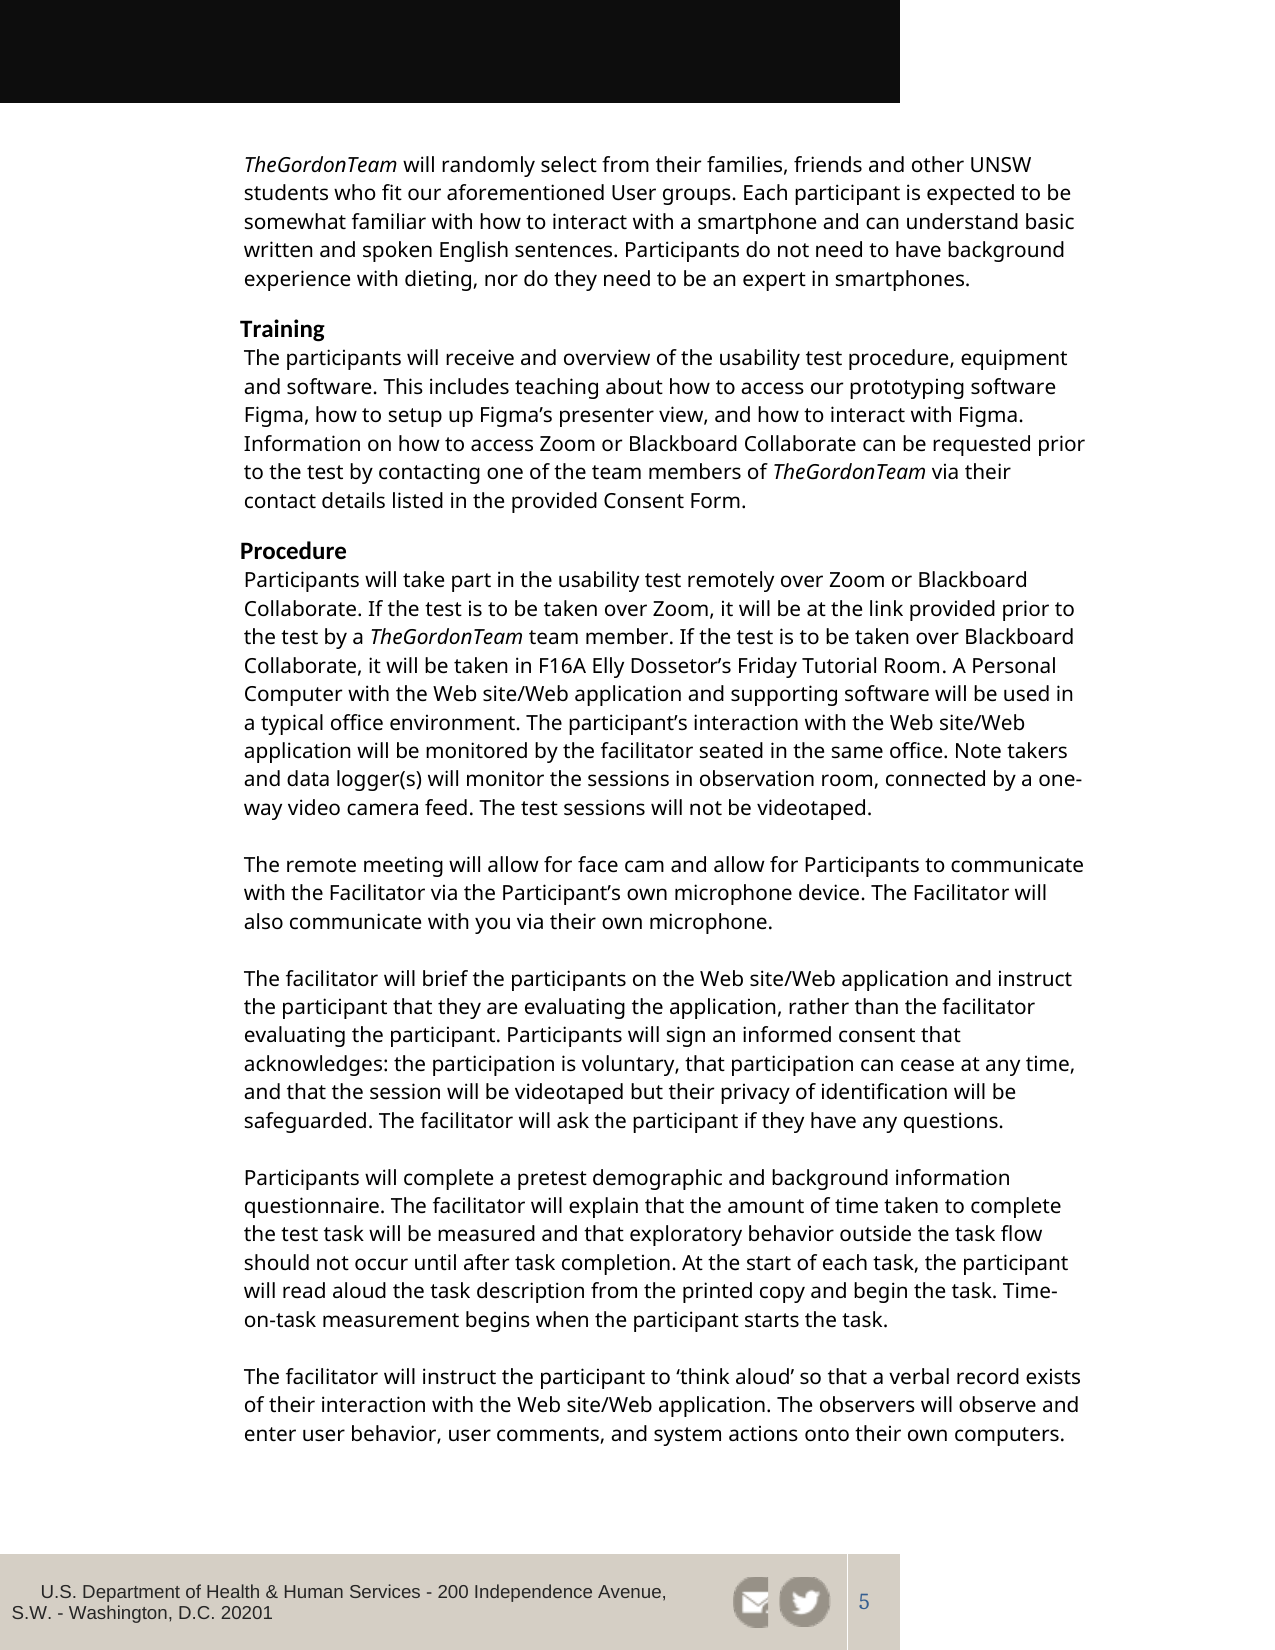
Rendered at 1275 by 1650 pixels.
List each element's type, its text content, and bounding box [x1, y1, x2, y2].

text The participants will receive and overview of the usability test procedure, equipment and software. This includes teaching about how to access our prototyping software Figma, how to setup up Figma’s presenter view, and how to interact with Figma. Information on how to access Zoom or Blackboard Collaborate can be requested prior to the test by contacting one of the team members of TheGordonTeam via their contact details listed in the provided Consent Form. [244, 343, 1087, 514]
text Participants will take part in the usability test remotely over Zoom or Blackboard Collaborate. If the test is to be taken over Zoom, it will be at the link provided prior to the test by a TheGordonTeam team member. If the test is to be taken over Blackboard Collaborate, it will be taken in F16A Elly Dossetor’s Friday Tutorial Room. A Personal Computer with the Web site/Web application and supporting software will be used in a typical office environment. The participant’s interaction with the Web site/Web application will be monitored by the facilitator seated in the same office. Note takers and data logger(s) will monitor the sessions in observation room, connected by a one-way video camera feed. The test sessions will not be videotaped. [244, 566, 1087, 821]
picture [779, 1577, 831, 1627]
text The facilitator will brief the participants on the Web site/Web application and instruct the participant that they are evaluating the application, rather than the facilitator evaluating the participant. Participants will sign an informed consent that acknowledges: the participation is voluntary, that participation can cease at any time, and that the session will be videotaped but their privacy of identification will be safeguarded. The facilitator will ask the participant if they have any questions. [244, 964, 1087, 1134]
text TheGordonTeam will randomly select from their families, friends and other UNSW students who fit our aforementioned User groups. Each participant is expected to be somewhat familiar with how to interact with a smartphone and can understand basic written and spoken English sentences. Participants do not need to have background experience with dieting, nor do they need to be an expert in smartphones. [244, 150, 1087, 292]
subtitle Training [240, 313, 1087, 343]
picture [733, 1577, 769, 1628]
text The remote meeting will allow for face cam and allow for Participants to communicate with the Facilitator via the Participant’s own microphone device. The Facilitator will also communicate with you via their own microphone. [244, 850, 1087, 935]
subtitle Procedure [240, 535, 1087, 566]
text The facilitator will instruct the participant to ‘think aloud’ so that a verbal record exists of their interaction with the Web site/Web application. The observers will observe and enter user behavior, user comments, and system actions onto their own computers. [244, 1362, 1087, 1447]
text Participants will complete a pretest demographic and background information questionnaire. The facilitator will explain that the amount of time taken to complete the test task will be measured and that exploratory behavior outside the task flow should not occur until after task completion. At the start of each task, the participant will read aloud the task description from the printed copy and begin the task. Time-on-task measurement begins when the participant starts the task. [244, 1163, 1087, 1333]
